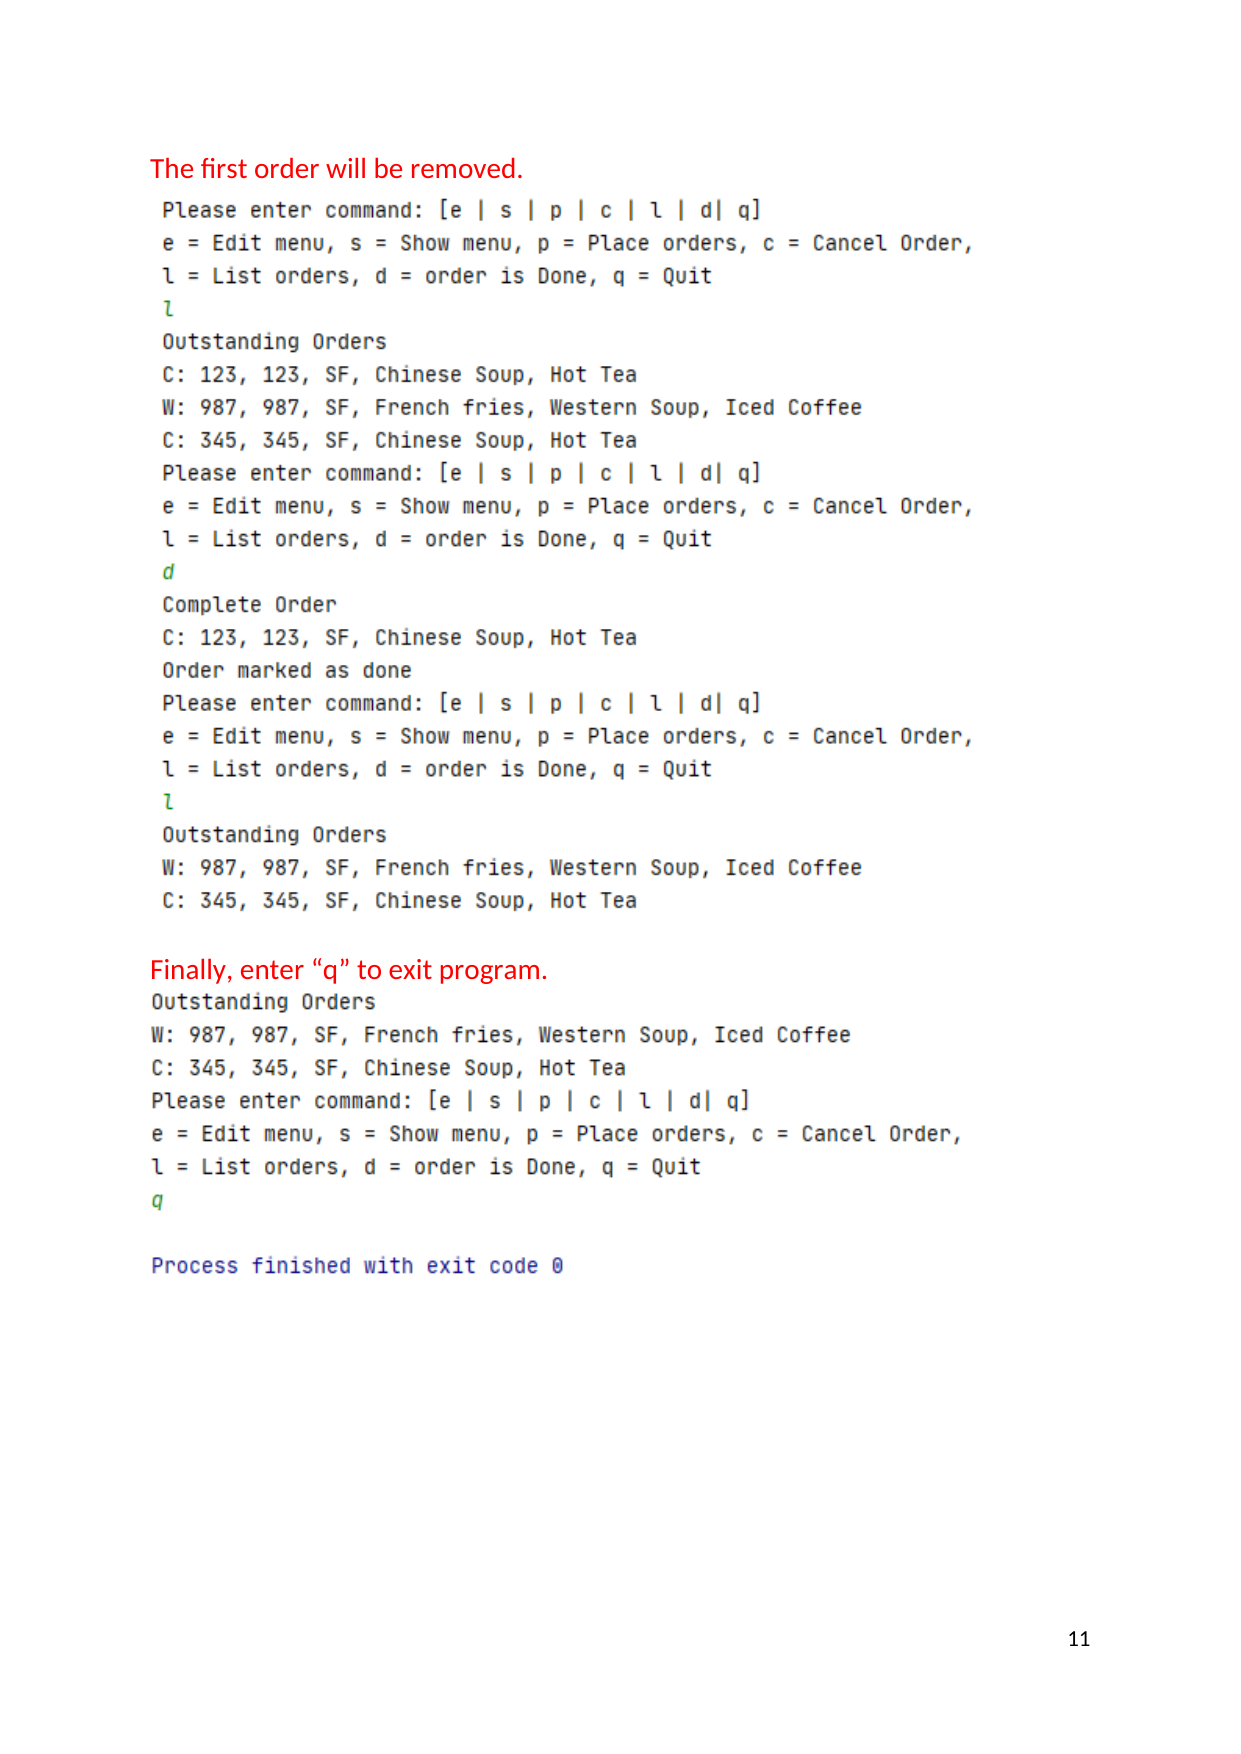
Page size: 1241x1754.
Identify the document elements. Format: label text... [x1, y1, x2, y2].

text The first order will be removed. [150, 150, 1090, 186]
picture [150, 185, 1038, 916]
picture [150, 986, 983, 1286]
text Finally, enter “q” to exit program. [150, 951, 1090, 987]
